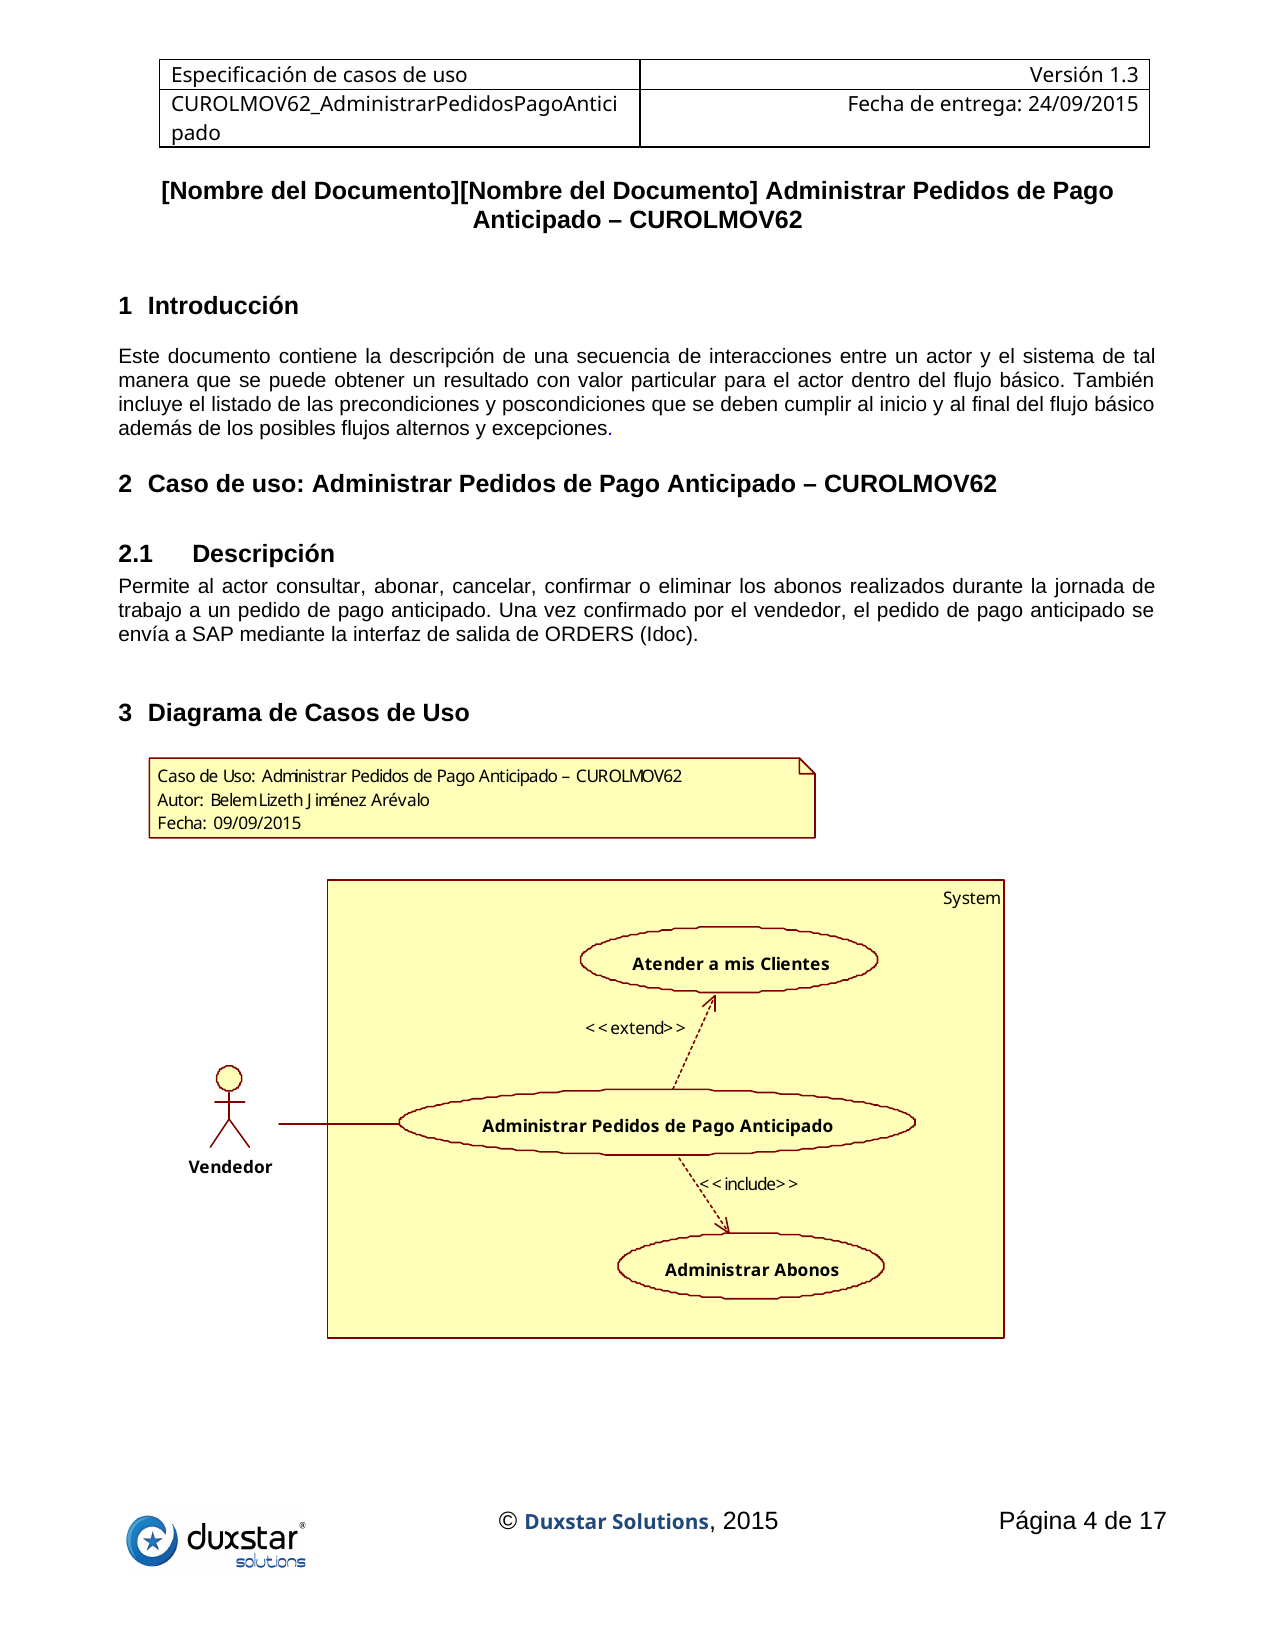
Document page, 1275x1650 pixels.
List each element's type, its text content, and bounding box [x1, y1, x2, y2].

subtitle Administrar Pedidos de Pago Anticipado – CUROLMOV62 [118, 176, 1157, 234]
text Este documento contiene la descripción de una secuencia de interacciones entre un actor y el sistema de tal manera que se puede obtener un resultado con valor particular para el actor dentro del flujo básico. También incluye el listado de las precondiciones y poscondiciones que se deben cumplir al inicio y al final del flujo básico además de los posibles flujos alternos y excepciones. [118, 344, 1157, 440]
subtitle Diagrama de Casos de Uso [118, 698, 1157, 727]
picture [126, 1506, 306, 1571]
subtitle Introducción [118, 291, 1157, 320]
subtitle Descripción [118, 538, 1157, 567]
subtitle Caso de uso: Administrar Pedidos de Pago Anticipado – CUROLMOV62 [118, 468, 1157, 497]
text Permite al actor consultar, abonar, cancelar, confirmar o eliminar los abonos realizados durante la jornada de trabajo a un pedido de pago anticipado. Una vez confirmado por el vendedor, el pedido de pago anticipado se envía a SAP mediante la interfaz de salida de ORDERS (Idoc). [118, 573, 1157, 645]
